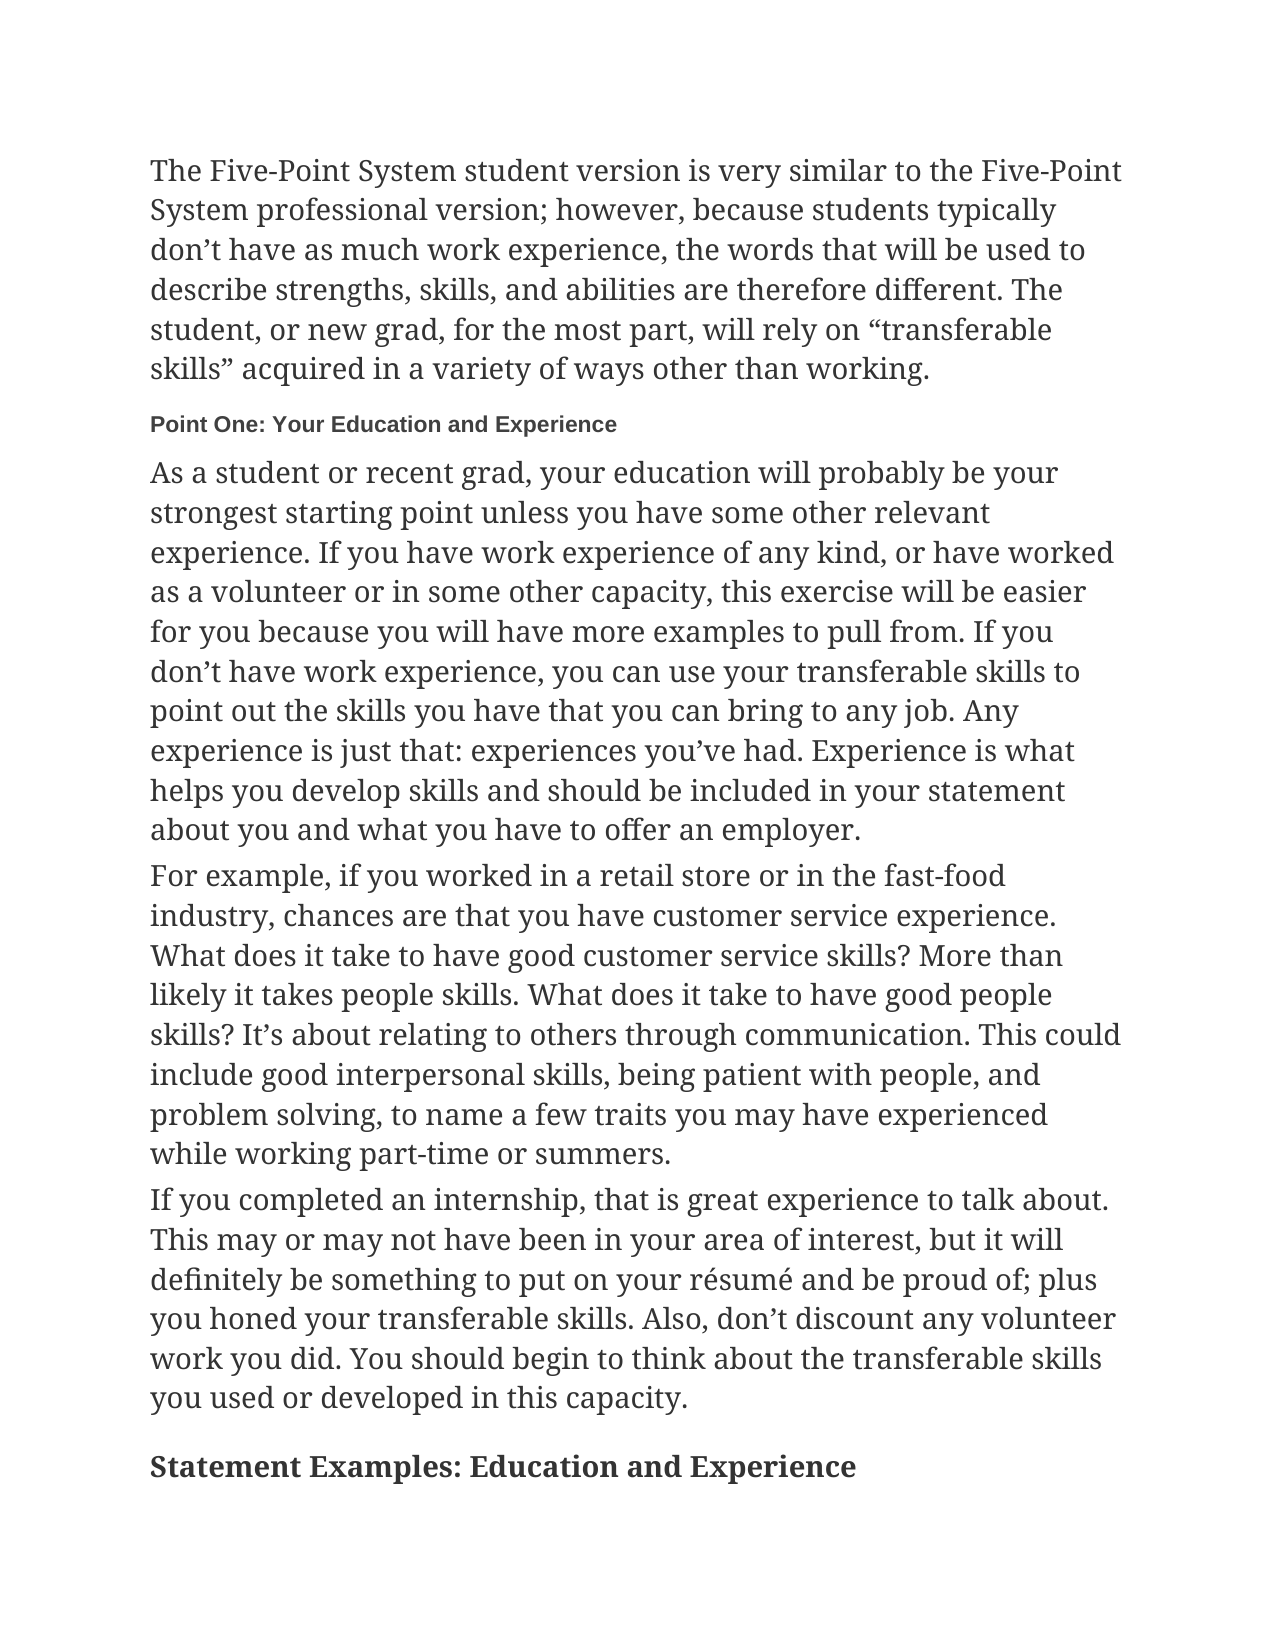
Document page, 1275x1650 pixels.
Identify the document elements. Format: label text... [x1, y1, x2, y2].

subtitle Point One: Your Education and Experience [150, 411, 1125, 437]
text If you completed an internship, that is great experience to talk about. This may or may not have been in your area of interest, but it will definitely be something to put on your résumé and be proud of; plus you honed your transferable skills. Also, don’t discount any volunteer work you did. You should begin to think about the transferable skills you used or developed in this capacity. [150, 1179, 1125, 1417]
text Statement Examples: Education and Experience [150, 1447, 1125, 1486]
text As a student or recent grad, your education will probably be your strongest starting point unless you have some other relevant experience. If you have work experience of any kind, or have worked as a volunteer or in some other capacity, this exercise will be easier for you because you will have more examples to pull from. If you don’t have work experience, you can use your transferable skills to point out the skills you have that you can bring to any job. Any experience is just that: experiences you’ve had. Experience is what helps you develop skills and should be included in your statement about you and what you have to offer an employer. [150, 452, 1125, 849]
text For example, if you worked in a retail store or in the fast-food industry, chances are that you have customer service experience. What does it take to have good customer service skills? More than likely it takes people skills. What does it take to have good people skills? It’s about relating to others through communication. This could include good interpersonal skills, being patient with people, and problem solving, to name a few traits you may have experienced while working part-time or summers. [150, 856, 1125, 1173]
text The Five-Point System student version is very similar to the Five-Point System professional version; however, because students typically don’t have as much work experience, the words that will be used to describe strengths, skills, and abilities are therefore different. The student, or new grad, for the most part, will rely on “transferable skills” acquired in a variety of ways other than working. [150, 150, 1125, 388]
